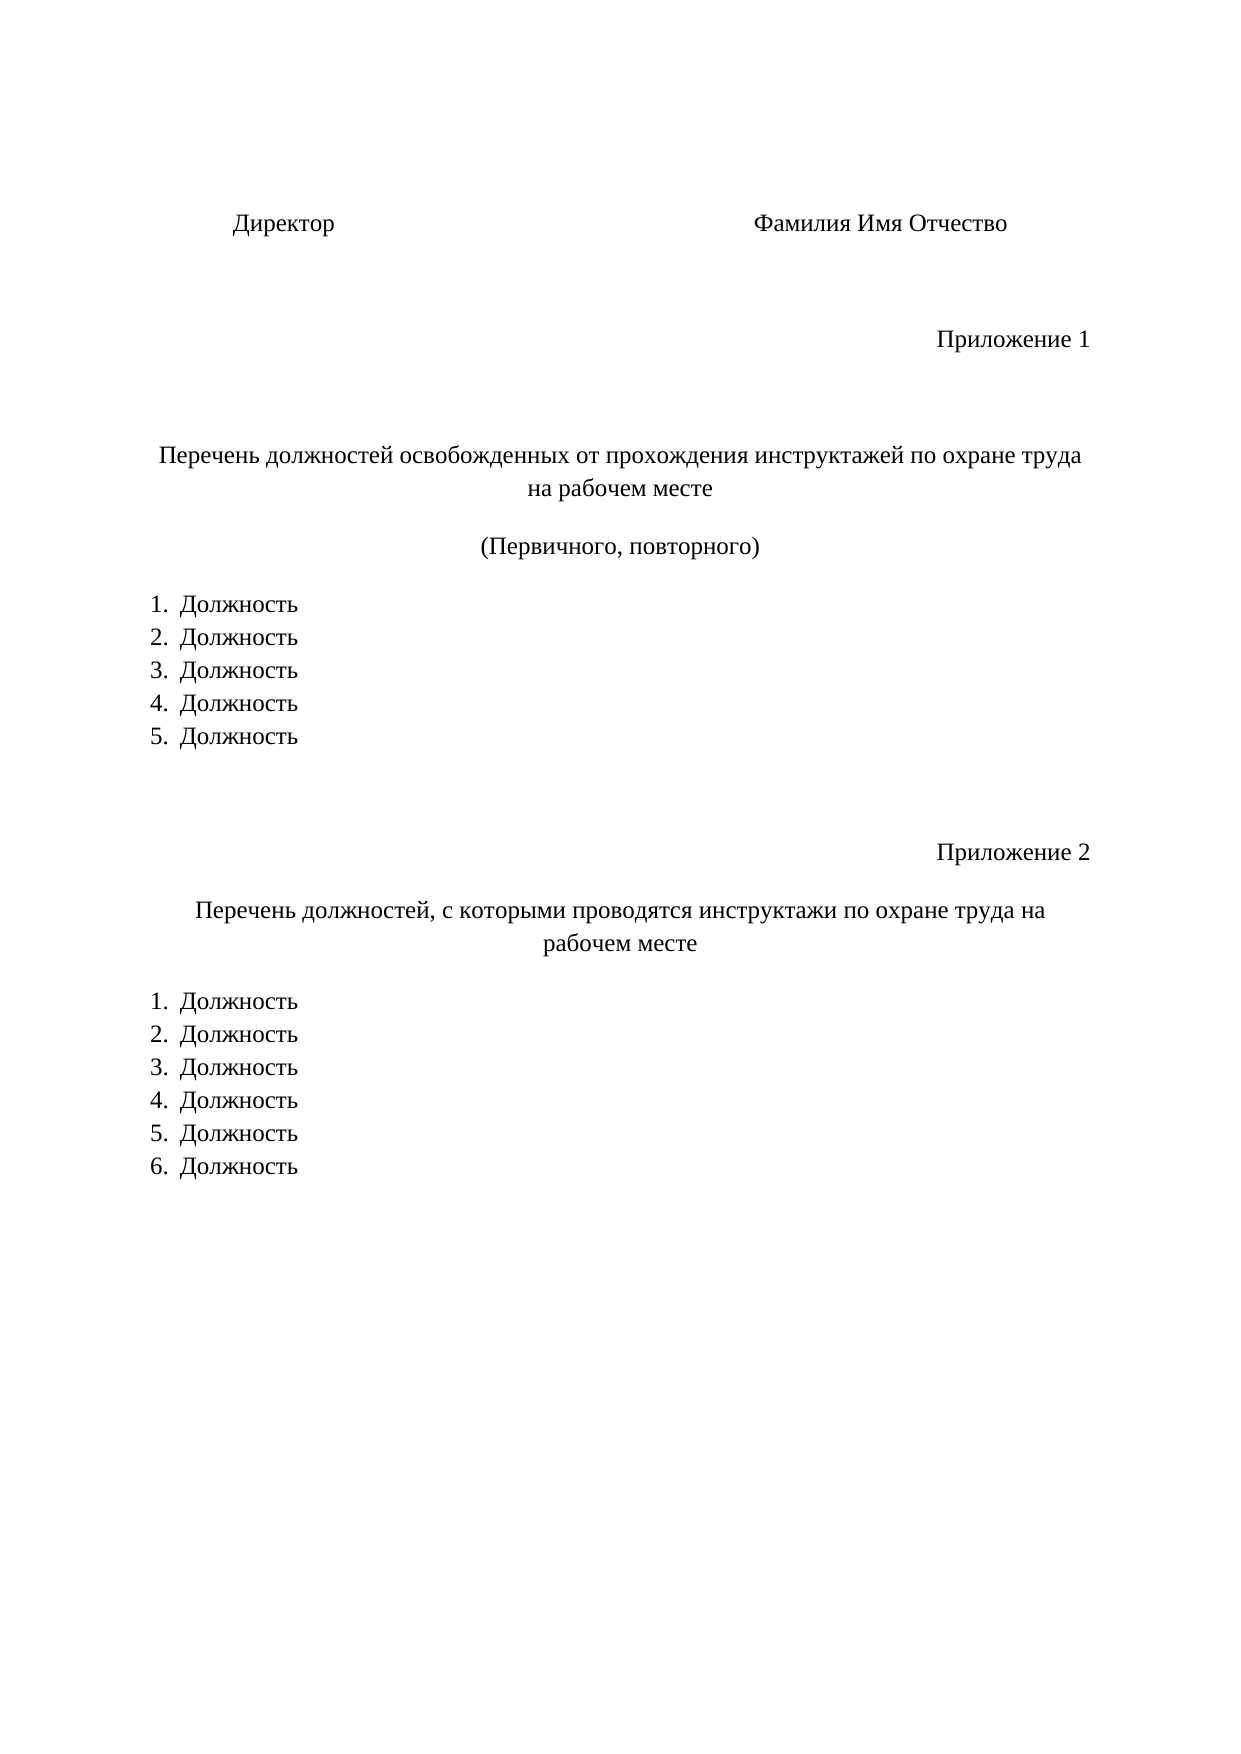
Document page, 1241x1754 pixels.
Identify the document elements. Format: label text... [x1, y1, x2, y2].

list Должность [150, 655, 1090, 684]
list Должность [150, 1085, 1090, 1114]
text Приложение 2 [150, 837, 1090, 866]
list Должность [150, 1151, 1090, 1180]
text Перечень должностей освобожденных от прохождения инструктажей по охране труда на рабочем месте [150, 440, 1090, 502]
text Перечень должностей, с которыми проводятся инструктажи по охране труда на рабочем месте [150, 895, 1090, 957]
list Должность [150, 622, 1090, 651]
list Должность [150, 688, 1090, 717]
list Должность [150, 1019, 1090, 1048]
text Приложение 1 [150, 324, 1090, 353]
text (Первичного, повторного) [150, 531, 1090, 560]
text Директор Фамилия Имя Отчество [150, 208, 1090, 237]
list Должность [150, 589, 1090, 618]
list Должность [150, 721, 1090, 750]
list Должность [150, 1052, 1090, 1081]
list Должность [150, 1118, 1090, 1147]
list Должность [150, 986, 1090, 1015]
